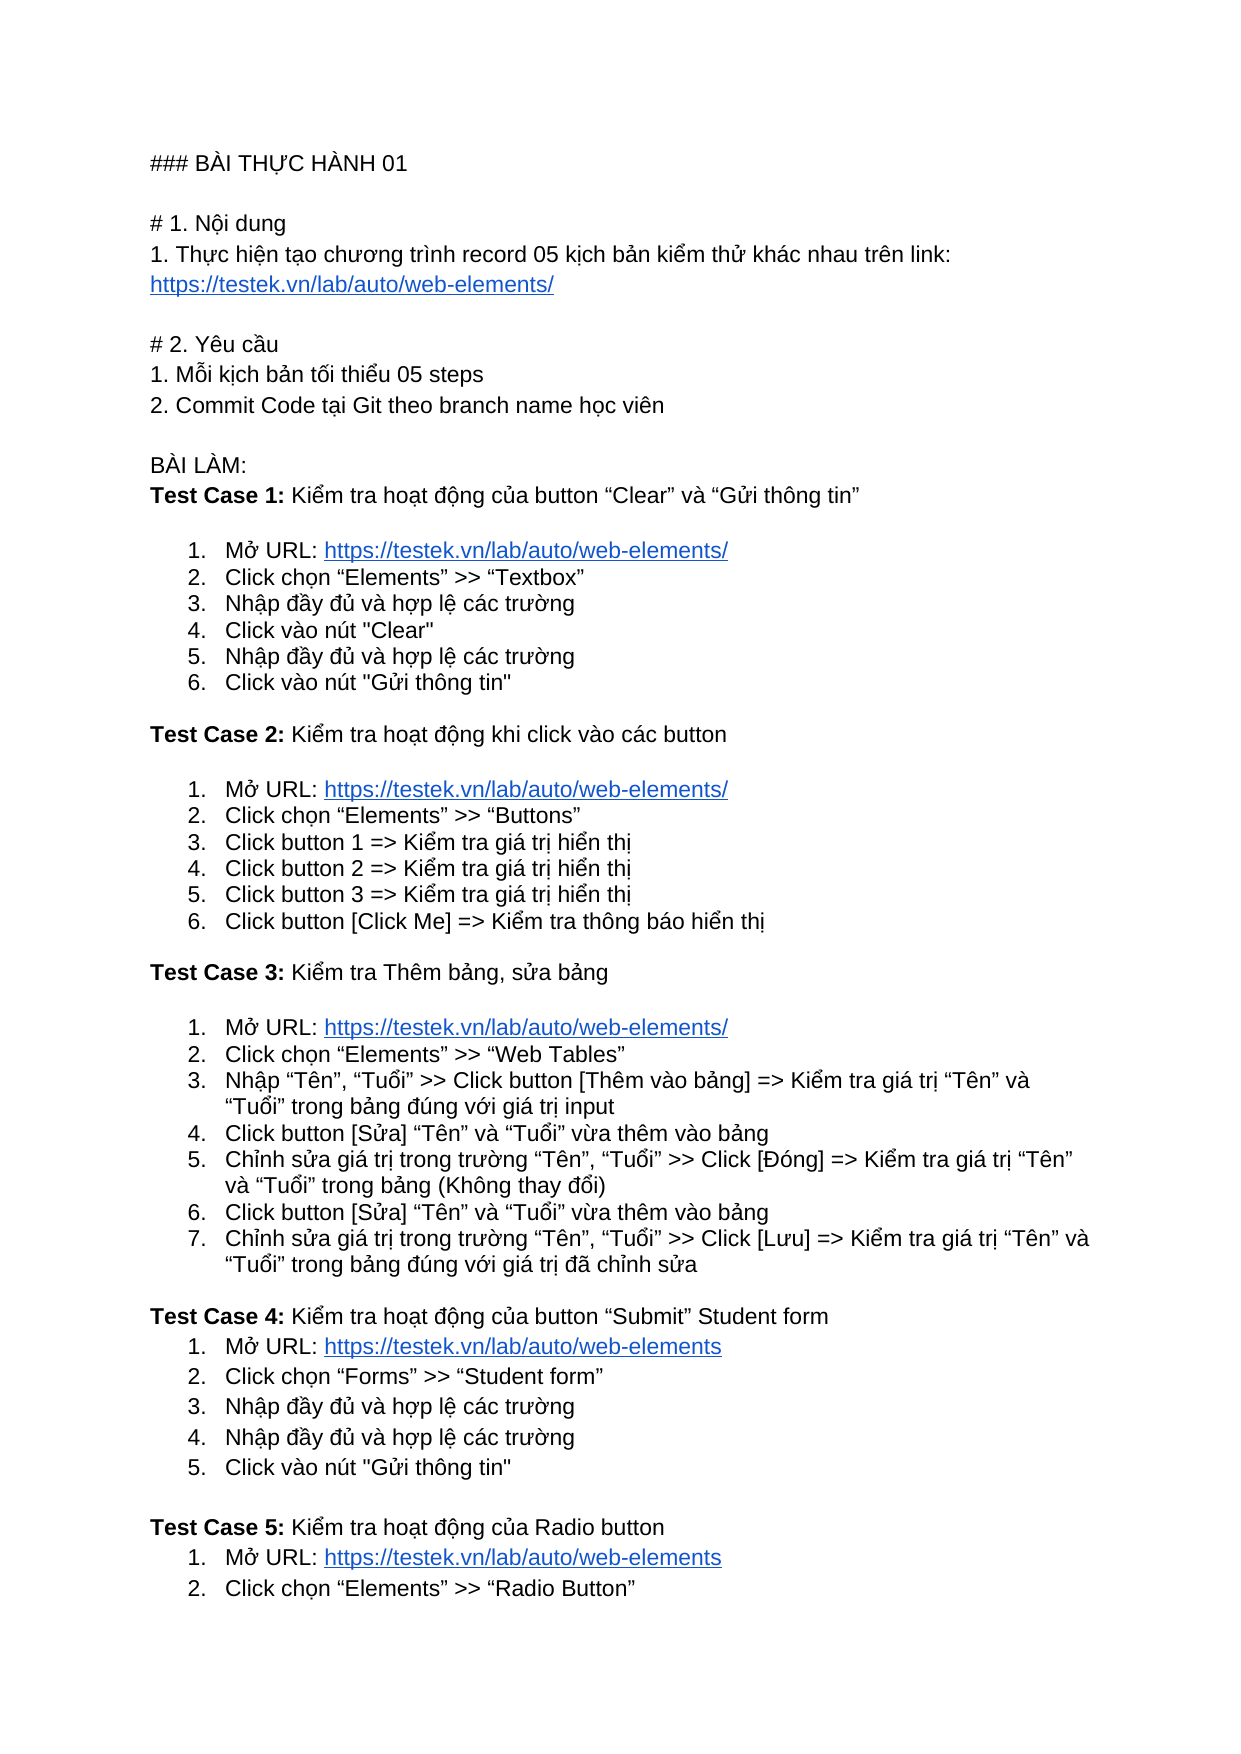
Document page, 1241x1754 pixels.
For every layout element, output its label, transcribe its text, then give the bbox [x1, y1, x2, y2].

list Click button 1 => Kiểm tra giá trị hiển thị [187, 828, 1090, 855]
list Click button 2 => Kiểm tra giá trị hiển thị [187, 855, 1090, 881]
list Click chọn “Elements” >> “Textbox” [187, 564, 1090, 590]
list Click vào nút "Gửi thông tin" [187, 1454, 1090, 1480]
list Mở URL: https://testek.vn/lab/auto/web-elements [187, 1333, 1090, 1359]
text Test Case 2: Kiểm tra hoạt động khi click vào các button [150, 721, 1090, 747]
list Click chọn “Forms” >> “Student form” [187, 1363, 1090, 1389]
list Nhập đầy đủ và hợp lệ các trường [187, 1423, 1090, 1450]
list Mở URL: https://testek.vn/lab/auto/web-elements/ [187, 776, 1090, 802]
list Nhập đầy đủ và hợp lệ các trường [187, 590, 1090, 617]
list Click button [Sửa] “Tên” và “Tuổi” vừa thêm vào bảng [187, 1199, 1090, 1225]
list Chỉnh sửa giá trị trong trường “Tên”, “Tuổi” >> Click [Lưu] => Kiểm tra giá trị “Tên” và “Tuổi” trong bảng đúng với giá trị đã chỉnh sửa [187, 1225, 1090, 1278]
list Nhập đầy đủ và hợp lệ các trường [187, 643, 1090, 669]
text Test Case 5: Kiểm tra hoạt động của Radio button [150, 1514, 1090, 1541]
list Chỉnh sửa giá trị trong trường “Tên”, “Tuổi” >> Click [Đóng] => Kiểm tra giá trị “Tên” và “Tuổi” trong bảng (Không thay đổi) [187, 1146, 1090, 1199]
text # 2. Yêu cầu [150, 331, 1090, 358]
list Click button [Click Me] => Kiểm tra thông báo hiển thị [187, 908, 1090, 934]
text 2. Commit Code tại Git theo branch name học viên [150, 392, 1090, 418]
text Test Case 3: Kiểm tra Thêm bảng, sửa bảng [150, 959, 1090, 985]
list Mở URL: https://testek.vn/lab/auto/web-elements/ [187, 1014, 1090, 1041]
text 1. Mỗi kịch bản tối thiểu 05 steps [150, 361, 1090, 388]
text ### BÀI THỰC HÀNH 01 [150, 150, 1090, 176]
list Nhập đầy đủ và hợp lệ các trường [187, 1393, 1090, 1420]
list Click chọn “Elements” >> “Radio Button” [187, 1574, 1090, 1601]
list Click chọn “Elements” >> “Buttons” [187, 802, 1090, 828]
list Click vào nút "Gửi thông tin" [187, 669, 1090, 696]
list Click button 3 => Kiểm tra giá trị hiển thị [187, 881, 1090, 908]
list Mở URL: https://testek.vn/lab/auto/web-elements/ [187, 537, 1090, 564]
list Click vào nút "Clear" [187, 617, 1090, 643]
list Nhập “Tên”, “Tuổi” >> Click button [Thêm vào bảng] => Kiểm tra giá trị “Tên” và “Tuổi” trong bảng đúng với giá trị input [187, 1067, 1090, 1119]
text # 1. Nội dung [150, 210, 1090, 237]
text Test Case 1: Kiểm tra hoạt động của button “Clear” và “Gửi thông tin” [150, 482, 1090, 509]
list Click chọn “Elements” >> “Web Tables” [187, 1041, 1090, 1067]
text Test Case 4: Kiểm tra hoạt động của button “Submit” Student form [150, 1303, 1090, 1329]
list Mở URL: https://testek.vn/lab/auto/web-elements [187, 1544, 1090, 1571]
text 1. Thực hiện tạo chương trình record 05 kịch bản kiểm thử khác nhau trên link: https://testek.vn/lab/auto/web-elements/ [150, 241, 1090, 297]
list Click button [Sửa] “Tên” và “Tuổi” vừa thêm vào bảng [187, 1119, 1090, 1146]
text BÀI LÀM: [150, 452, 1090, 478]
